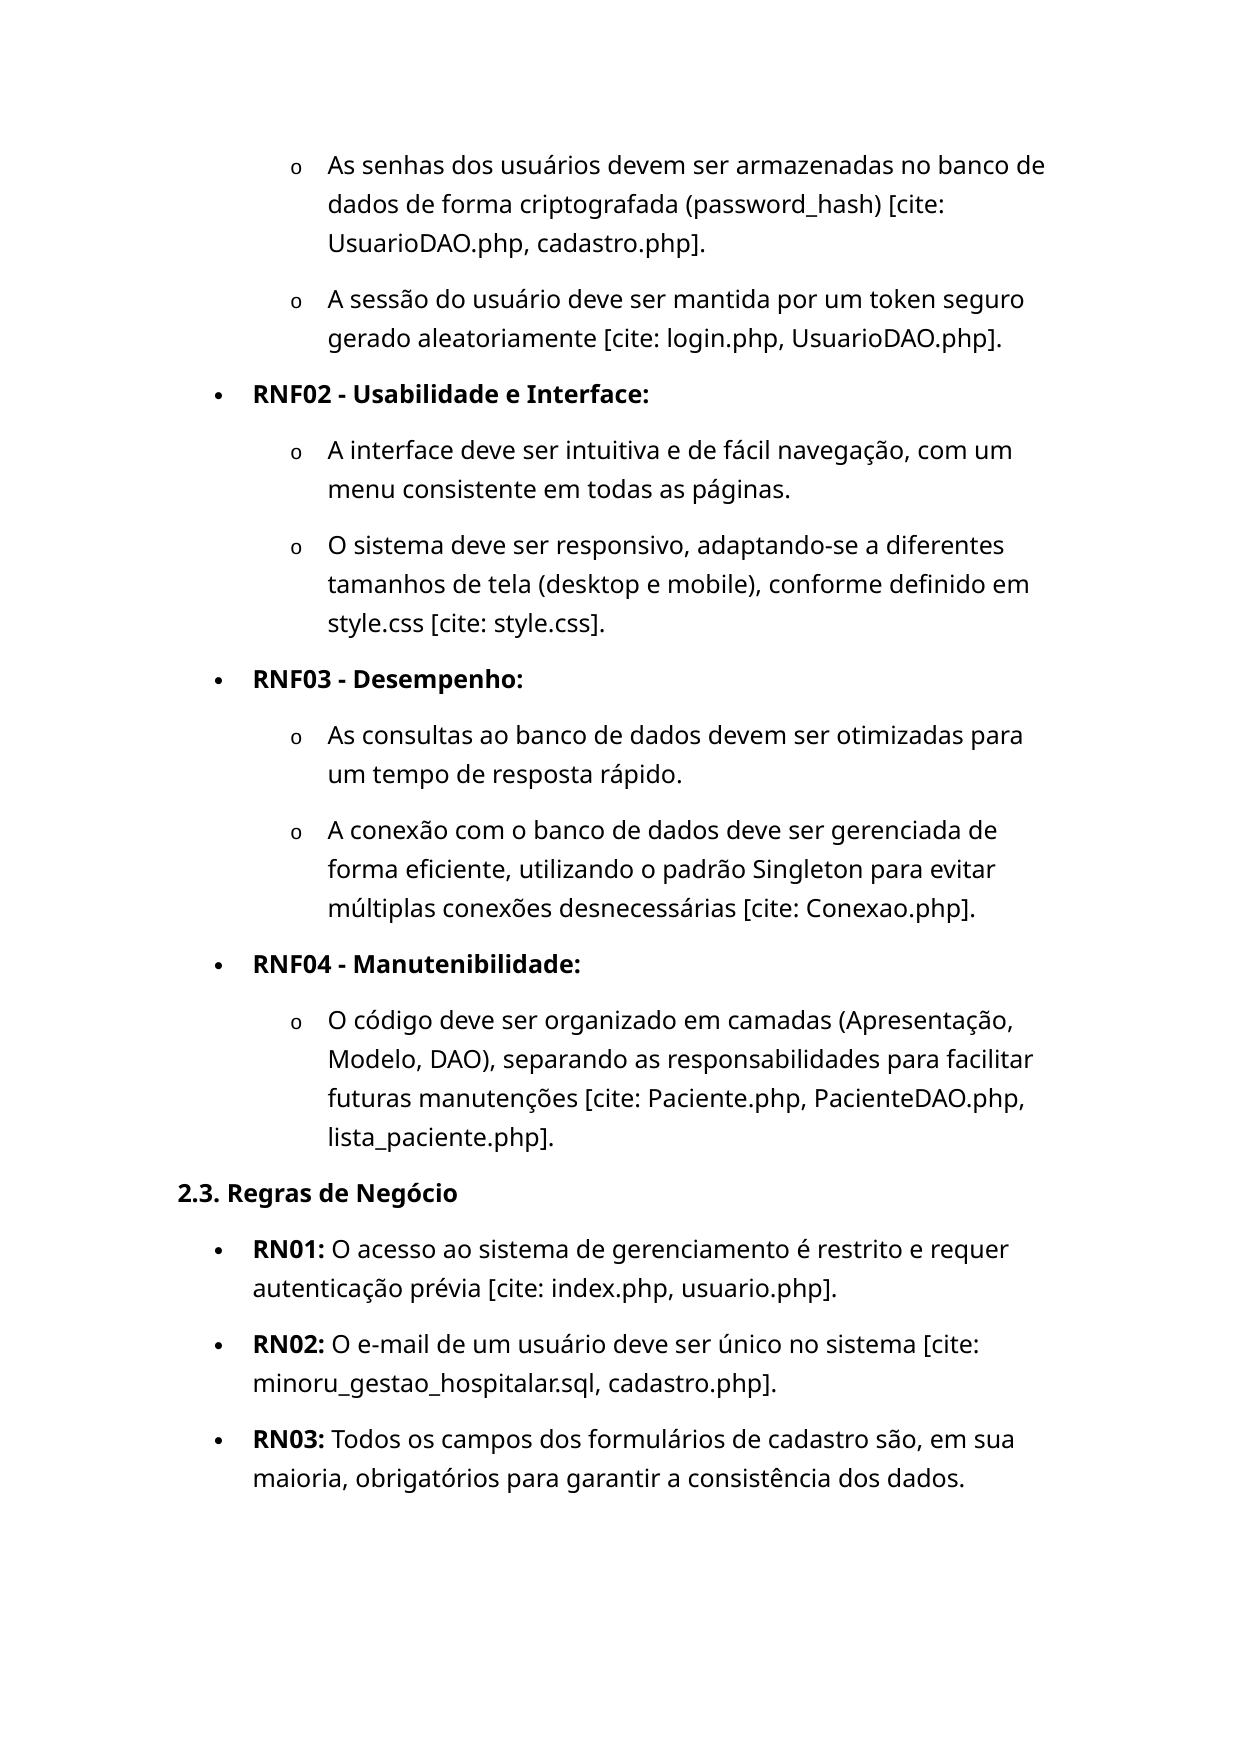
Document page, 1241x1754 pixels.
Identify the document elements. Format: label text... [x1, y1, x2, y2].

list A interface deve ser intuitiva e de fácil navegação, com um menu consistente em todas as páginas. [290, 433, 1063, 506]
list As consultas ao banco de dados devem ser otimizadas para um tempo de resposta rápido. [290, 718, 1063, 791]
list RNF03 - Desempenho: [215, 662, 1063, 696]
list RNF04 - Manutenibilidade: [215, 947, 1063, 981]
list A sessão do usuário deve ser mantida por um token seguro gerado aleatoriamente [cite: login.php, UsuarioDAO.php]. [290, 282, 1063, 355]
list RN03: Todos os campos dos formulários de cadastro são, em sua maioria, obrigatórios para garantir a consistência dos dados. [215, 1422, 1063, 1495]
list O sistema deve ser responsivo, adaptando-se a diferentes tamanhos de tela (desktop e mobile), conforme definido em style.css [cite: style.css]. [290, 528, 1063, 640]
list RNF02 - Usabilidade e Interface: [215, 377, 1063, 411]
list O código deve ser organizado em camadas (Apresentação, Modelo, DAO), separando as responsabilidades para facilitar futuras manutenções [cite: Paciente.php, PacienteDAO.php, lista_paciente.php]. [290, 1003, 1063, 1154]
list As senhas dos usuários devem ser armazenadas no banco de dados de forma criptografada (password_hash) [cite: UsuarioDAO.php, cadastro.php]. [290, 148, 1063, 260]
list RN02: O e-mail de um usuário deve ser único no sistema [cite: minoru_gestao_hospitalar.sql, cadastro.php]. [215, 1327, 1063, 1400]
list A conexão com o banco de dados deve ser gerenciada de forma eficiente, utilizando o padrão Singleton para evitar múltiplas conexões desnecessárias [cite: Conexao.php]. [290, 813, 1063, 925]
list RN01: O acesso ao sistema de gerenciamento é restrito e requer autenticação prévia [cite: index.php, usuario.php]. [215, 1232, 1063, 1305]
text 2.3. Regras de Negócio [177, 1176, 1063, 1210]
